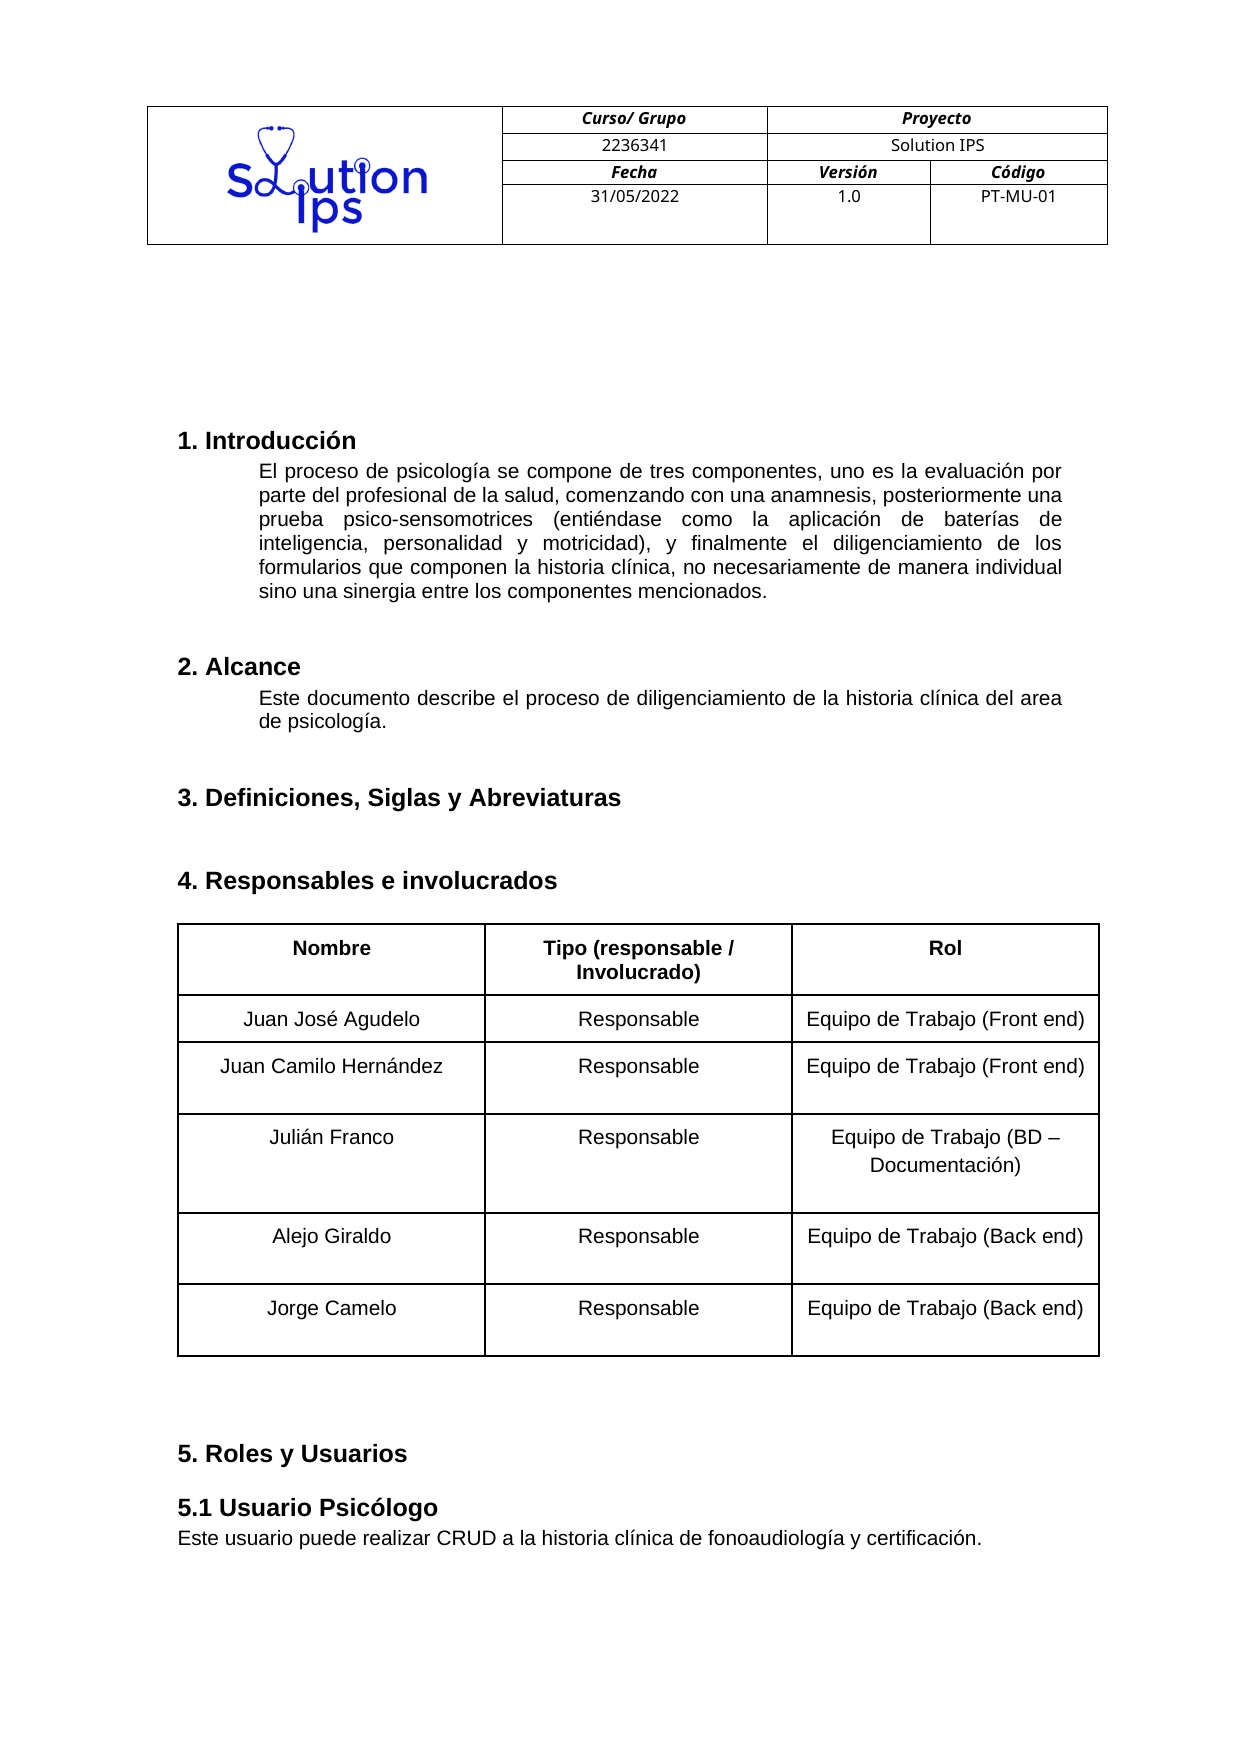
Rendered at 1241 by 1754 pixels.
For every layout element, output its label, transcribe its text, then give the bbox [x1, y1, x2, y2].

subtitle 1. Introducción [177, 426, 1063, 454]
subtitle 5. Roles y Usuarios [177, 1439, 1063, 1468]
table_header Rol [793, 925, 1098, 994]
table_cell Juan José Agudelo [179, 996, 484, 1041]
table_cell Juan Camilo Hernández [179, 1043, 484, 1113]
table_cell Equipo de Trabajo (Front end) [793, 1043, 1098, 1113]
table_cell Responsable [486, 1043, 791, 1113]
table_header Nombre [179, 925, 484, 994]
text El proceso de psicología se compone de tres componentes, uno es la evaluación por parte del profesional de la salud, comenzando con una anamnesis, posteriormente una prueba psico-sensomotrices (entiéndase como la aplicación de baterías de inteligencia, personalidad y motricidad), y finalmente el diligenciamiento de los formularios que componen la historia clínica, no necesariamente de manera individual sino una sinergia entre los componentes mencionados. [258, 459, 1063, 602]
table_header Tipo (responsable / Involucrado) [486, 925, 791, 994]
table_cell Julián Franco [179, 1115, 484, 1212]
table_cell Responsable [486, 1115, 791, 1212]
subtitle 4. Responsables e involucrados [177, 866, 1063, 895]
table_cell Alejo Giraldo [179, 1214, 484, 1283]
table_cell Equipo de Trabajo (Front end) [793, 996, 1098, 1041]
table_cell Equipo de Trabajo (BD – Documentación) [793, 1115, 1098, 1212]
table_cell Responsable [486, 1214, 791, 1283]
picture [205, 107, 445, 245]
subtitle 3. Definiciones, Siglas y Abreviaturas [177, 783, 1063, 812]
table_cell Jorge Camelo [179, 1285, 484, 1355]
table_cell Equipo de Trabajo (Back end) [793, 1214, 1098, 1283]
subtitle 2. Alcance [177, 652, 1063, 681]
table_cell Responsable [486, 1285, 791, 1355]
table_cell Equipo de Trabajo (Back end) [793, 1285, 1098, 1355]
text Este usuario puede realizar CRUD a la historia clínica de fonoaudiología y certificación. [177, 1526, 1063, 1550]
text Este documento describe el proceso de diligenciamiento de la historia clínica del area de psicología. [258, 685, 1063, 733]
subtitle 5.1 Usuario Psicólogo [177, 1493, 1063, 1522]
table_cell Responsable [486, 996, 791, 1041]
